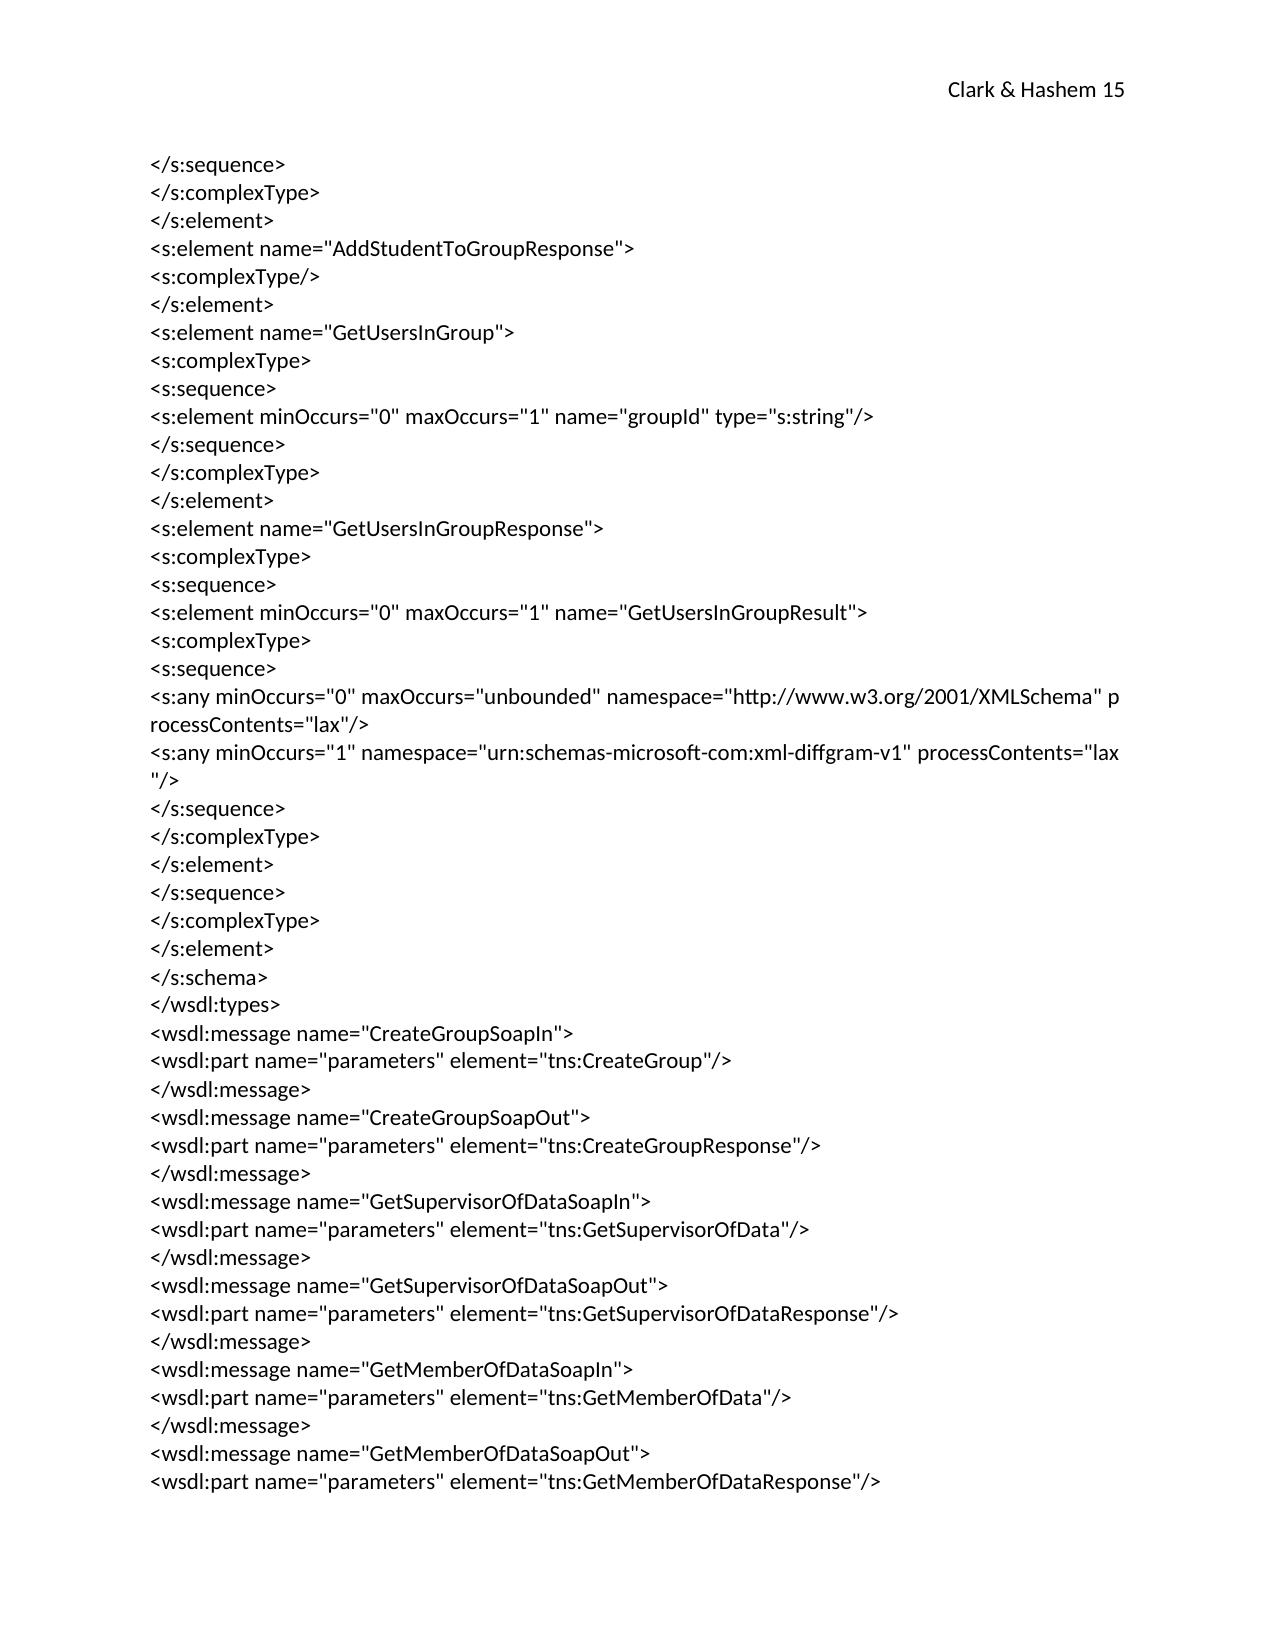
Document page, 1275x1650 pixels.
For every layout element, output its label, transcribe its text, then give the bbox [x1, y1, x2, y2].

text <s:sequence> [150, 570, 1125, 598]
text </wsdl:types> [150, 991, 1125, 1019]
text <wsdl:part name="parameters" element="tns:CreateGroupResponse"/> [150, 1131, 1125, 1159]
text <wsdl:message name="GetSupervisorOfDataSoapOut"> [150, 1271, 1125, 1299]
text <s:complexType> [150, 346, 1125, 374]
text <wsdl:message name="CreateGroupSoapIn"> [150, 1019, 1125, 1047]
text <s:sequence> [150, 654, 1125, 682]
text <wsdl:message name="GetSupervisorOfDataSoapIn"> [150, 1187, 1125, 1215]
text <s:element minOccurs="0" maxOccurs="1" name="groupId" type="s:string"/> [150, 402, 1125, 430]
text <s:element name="AddStudentToGroupResponse"> [150, 234, 1125, 262]
text <s:complexType> [150, 626, 1125, 654]
text </s:element> [150, 486, 1125, 514]
text </s:sequence> [150, 878, 1125, 907]
text <wsdl:part name="parameters" element="tns:GetSupervisorOfData"/> [150, 1215, 1125, 1243]
text </wsdl:message> [150, 1243, 1125, 1271]
text </wsdl:message> [150, 1327, 1125, 1355]
text <s:sequence> [150, 374, 1125, 402]
text <s:element name="GetUsersInGroupResponse"> [150, 514, 1125, 542]
text <s:element name="GetUsersInGroup"> [150, 318, 1125, 346]
text <wsdl:part name="parameters" element="tns:GetMemberOfDataResponse"/> [150, 1467, 1125, 1495]
text <wsdl:message name="GetMemberOfDataSoapOut"> [150, 1439, 1125, 1467]
text <s:element minOccurs="0" maxOccurs="1" name="GetUsersInGroupResult"> [150, 598, 1125, 626]
text </s:complexType> [150, 907, 1125, 934]
text <wsdl:message name="GetMemberOfDataSoapIn"> [150, 1355, 1125, 1383]
text </s:complexType> [150, 822, 1125, 851]
text </s:sequence> [150, 150, 1125, 178]
text <wsdl:part name="parameters" element="tns:CreateGroup"/> [150, 1047, 1125, 1075]
text <s:complexType> [150, 542, 1125, 570]
text <s:any minOccurs="1" namespace="urn:schemas-microsoft-com:xml-diffgram-v1" processContents="lax"/> [150, 738, 1125, 794]
text </s:schema> [150, 963, 1125, 991]
text </s:sequence> [150, 430, 1125, 458]
text </s:complexType> [150, 458, 1125, 486]
text </s:element> [150, 290, 1125, 318]
text <wsdl:part name="parameters" element="tns:GetMemberOfData"/> [150, 1383, 1125, 1411]
text </s:complexType> [150, 178, 1125, 206]
text </s:sequence> [150, 794, 1125, 822]
text <s:complexType/> [150, 262, 1125, 290]
text <wsdl:part name="parameters" element="tns:GetSupervisorOfDataResponse"/> [150, 1299, 1125, 1327]
text </wsdl:message> [150, 1411, 1125, 1439]
text <wsdl:message name="CreateGroupSoapOut"> [150, 1103, 1125, 1131]
text <s:any minOccurs="0" maxOccurs="unbounded" namespace="http://www.w3.org/2001/XMLSchema" processContents="lax"/> [150, 682, 1125, 738]
text </s:element> [150, 206, 1125, 234]
text </wsdl:message> [150, 1159, 1125, 1187]
text </s:element> [150, 934, 1125, 963]
text </wsdl:message> [150, 1075, 1125, 1103]
text </s:element> [150, 851, 1125, 878]
